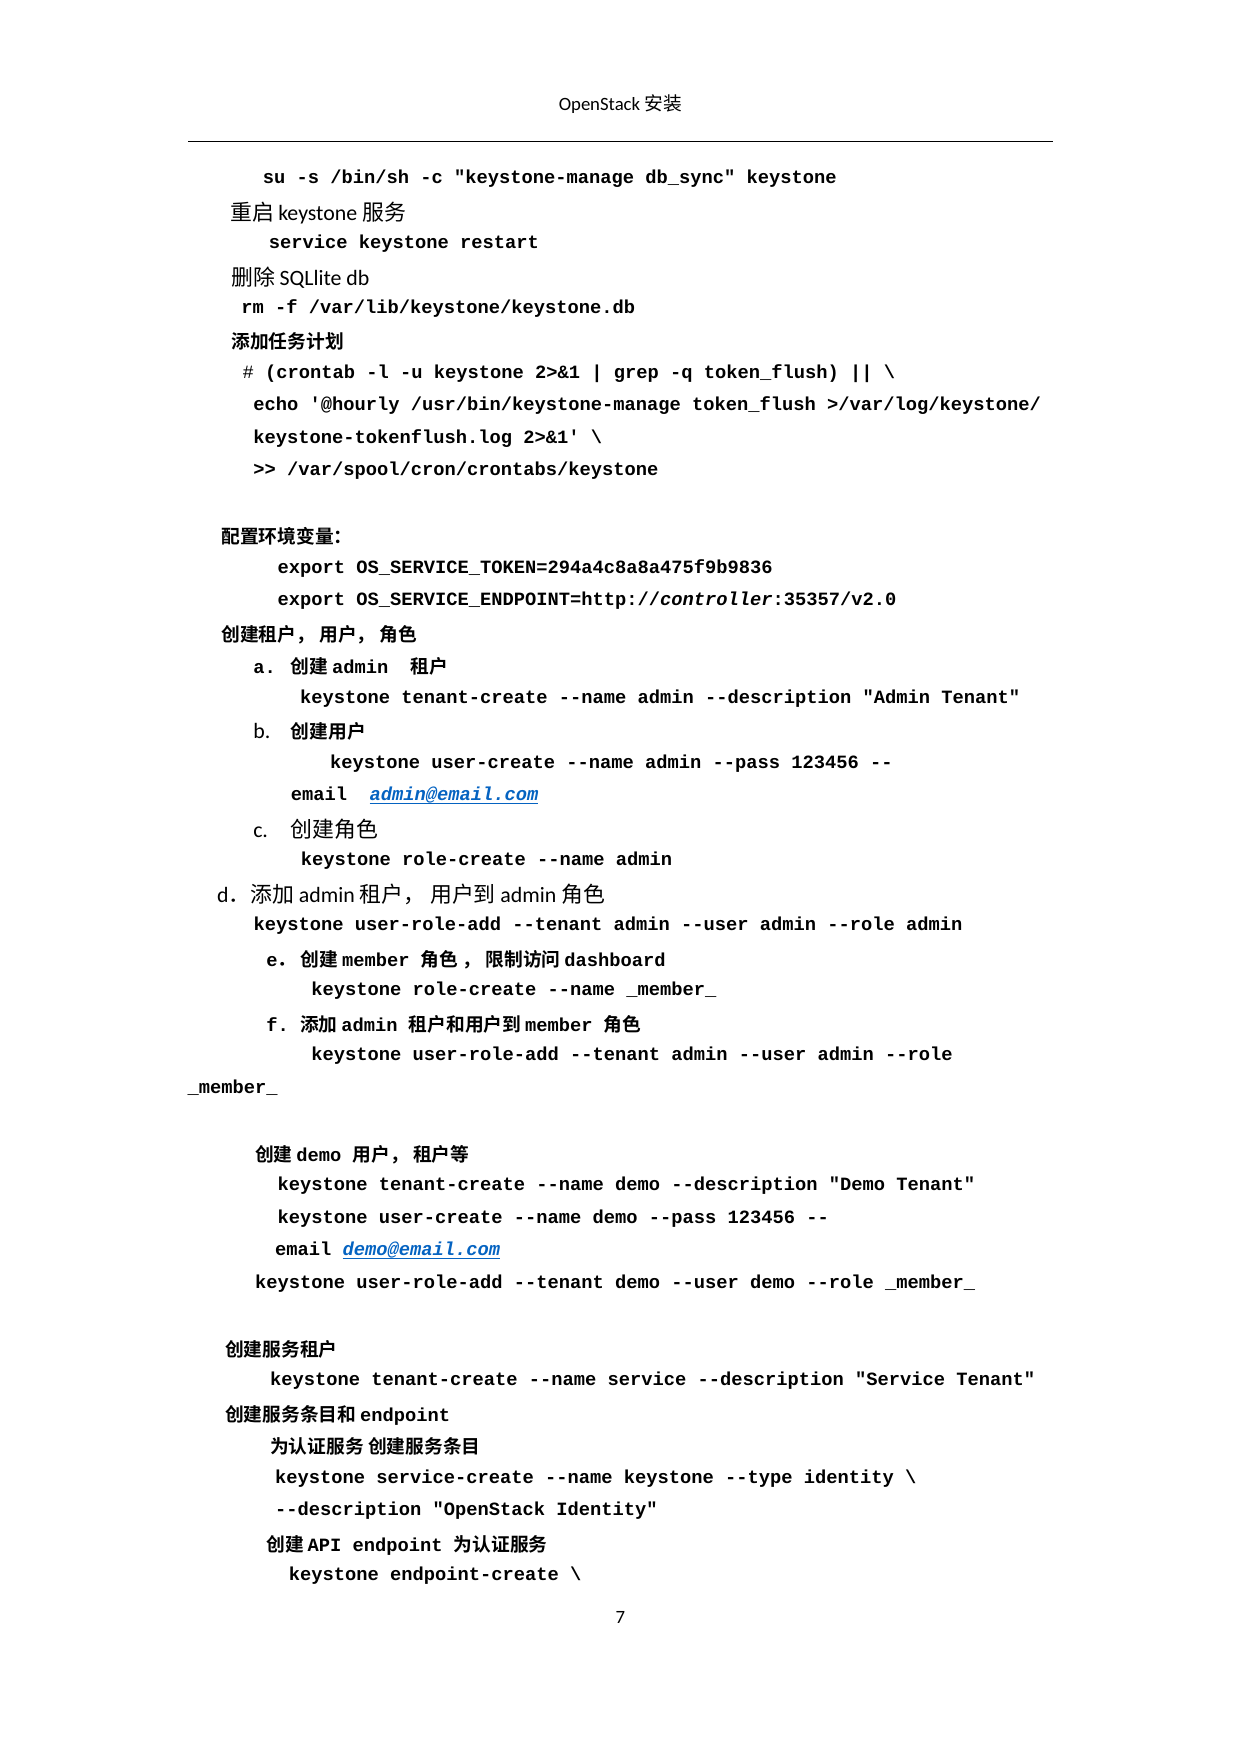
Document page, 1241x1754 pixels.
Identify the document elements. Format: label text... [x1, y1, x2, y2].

text f. 添加admin 租户和用户到member 角色 [187, 1007, 1053, 1039]
text keystone role-create --name _member_ [187, 974, 1053, 1007]
text keystone user-role-add --tenant admin --user admin --role _member_ [187, 1039, 1053, 1104]
text rm -f /var/lib/keystone/keystone.db [187, 292, 1053, 324]
text keystone user-create --name demo --pass 123456 -- [187, 1202, 1053, 1234]
text 创建API endpoint 为认证服务 [187, 1527, 1053, 1559]
text keystone tenant-create --name admin --description "Admin Tenant" [187, 682, 1053, 714]
text --description "OpenStack Identity" [231, 1494, 1053, 1527]
text 删除SQLlite db [187, 259, 1053, 292]
text >> /var/spool/cron/crontabs/keystone [253, 454, 1053, 487]
text keystone user-role-add --tenant admin --user admin --role admin [187, 909, 1053, 942]
text e． 创建member 角色 ， 限制访问dashboard [187, 942, 1053, 974]
text keystone user-create --name admin --pass 123456 -- [187, 747, 1053, 779]
text keystone endpoint-create \ [187, 1559, 1053, 1592]
text keystone-tokenflush.log 2>&1' \ [253, 422, 1053, 454]
text keystone tenant-create --name service --description "Service Tenant" [187, 1364, 1053, 1397]
list keystone role-create --name admin [291, 844, 1053, 877]
text export OS_SERVICE_ENDPOINT=http://controller:35357/v2.0 [187, 584, 1053, 617]
text 添加任务计划 [187, 324, 1053, 357]
text export OS_SERVICE_TOKEN=294a4c8a8a475f9b9836 [187, 552, 1053, 584]
text keystone user-role-add --tenant demo --user demo --role _member_ [187, 1267, 1053, 1299]
text 创建服务条目和endpoint [187, 1397, 1053, 1429]
text 为认证服务 创建服务条目 [187, 1429, 1053, 1462]
text echo '@hourly /usr/bin/keystone-manage token_flush >/var/log/keystone/ [253, 389, 1053, 422]
text keystone service-create --name keystone --type identity \ [187, 1462, 1053, 1494]
list 重启keystone 服务 [225, 194, 1053, 227]
list 创建admin 租户 [253, 649, 1053, 682]
list 创建角色 [253, 812, 1053, 844]
list email admin@email.com [291, 779, 1053, 812]
text 创建租户， 用户， 角色 [187, 617, 1053, 649]
list 创建用户 [253, 714, 1053, 747]
list service keystone restart [225, 227, 1053, 259]
text 创建服务租户 [187, 1332, 1053, 1364]
text keystone tenant-create --name demo --description "Demo Tenant" [187, 1169, 1053, 1202]
text # (crontab -l -u keystone 2>&1 | grep -q token_flush) || \ [187, 357, 1053, 389]
text 配置环境变量： [187, 519, 1053, 552]
text 创建demo 用户， 租户等 [187, 1137, 1053, 1169]
list su -s /bin/sh -c "keystone-manage db_sync" keystone [225, 162, 1053, 194]
text email demo@email.com [231, 1234, 1053, 1267]
text d．添加admin 租户， 用户到admin 角色 [187, 877, 1053, 909]
